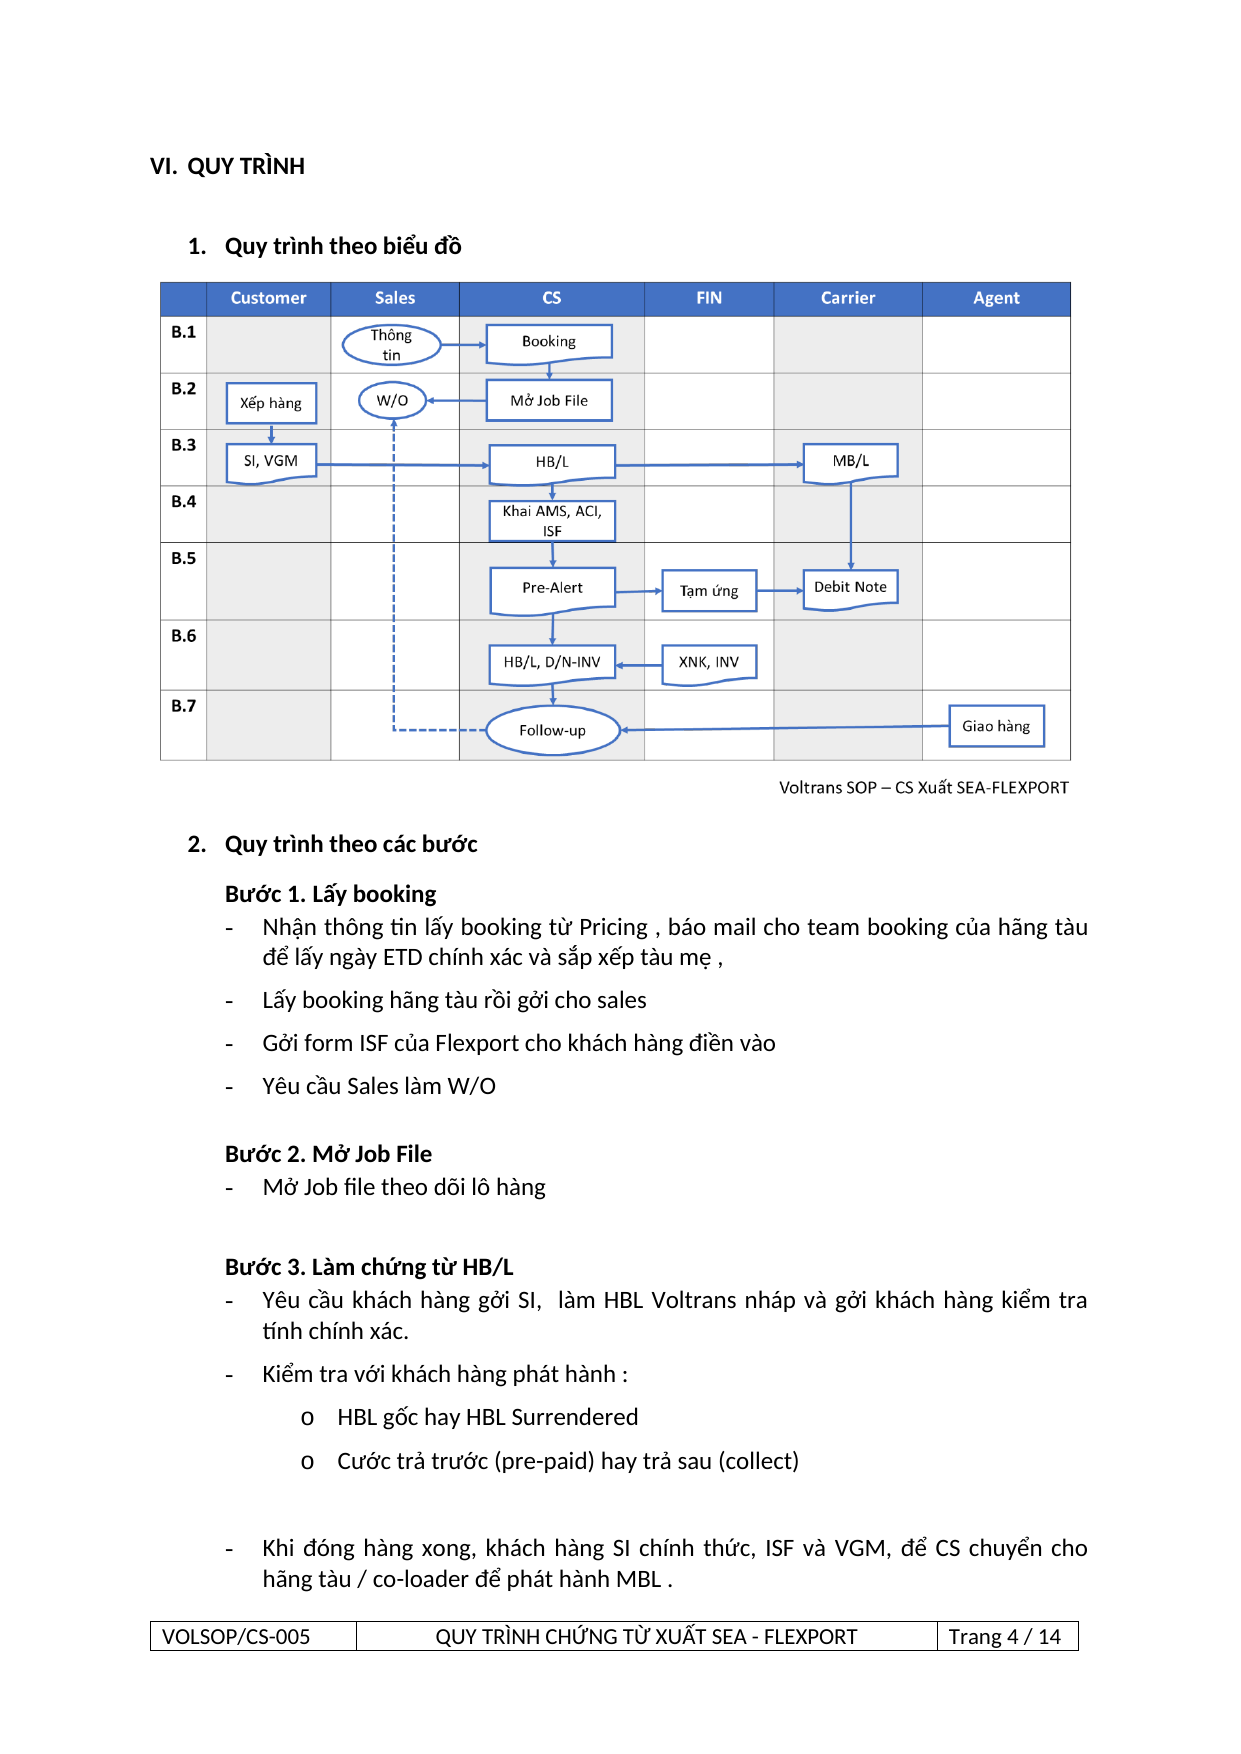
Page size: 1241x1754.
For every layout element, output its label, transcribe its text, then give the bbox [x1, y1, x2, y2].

subtitle Bước 3. Làm chứng từ HB/L [225, 1251, 1090, 1282]
list HBL gốc hay HBL Surrendered [300, 1401, 1090, 1433]
subtitle Quy trình theo biểu đồ [187, 230, 1090, 260]
list Yêu cầu khách hàng gởi SI, làm HBL Voltrans nháp và gởi khách hàng kiểm tra tính chính xác. [225, 1284, 1090, 1345]
list Khi đóng hàng xong, khách hàng SI chính thức, ISF và VGM, để CS chuyển cho hãng tàu / co-loader để phát hành MBL . [225, 1532, 1090, 1593]
list Kiểm tra với khách hàng phát hành : [225, 1358, 1090, 1388]
list Yêu cầu Sales làm W/O [225, 1070, 1090, 1101]
picture [160, 279, 1080, 810]
subtitle QUY TRÌNH [150, 150, 1090, 181]
list Gởi form ISF của Flexport cho khách hàng điền vào [225, 1027, 1090, 1058]
subtitle Bước 1. Lấy booking [225, 878, 1090, 908]
list Mở Job file theo dõi lô hàng [225, 1171, 1090, 1202]
list Lấy booking hãng tàu rồi gởi cho sales [225, 984, 1090, 1015]
list Cước trả trước (pre-paid) hay trả sau (collect) [300, 1445, 1090, 1477]
list Nhận thông tin lấy booking từ Pricing , báo mail cho team booking của hãng tàu để lấy ngày ETD chính xác và sắp xếp tàu mẹ , [225, 911, 1090, 972]
subtitle Bước 2. Mở Job File [225, 1138, 1090, 1169]
subtitle Quy trình theo các bước [187, 828, 1090, 859]
